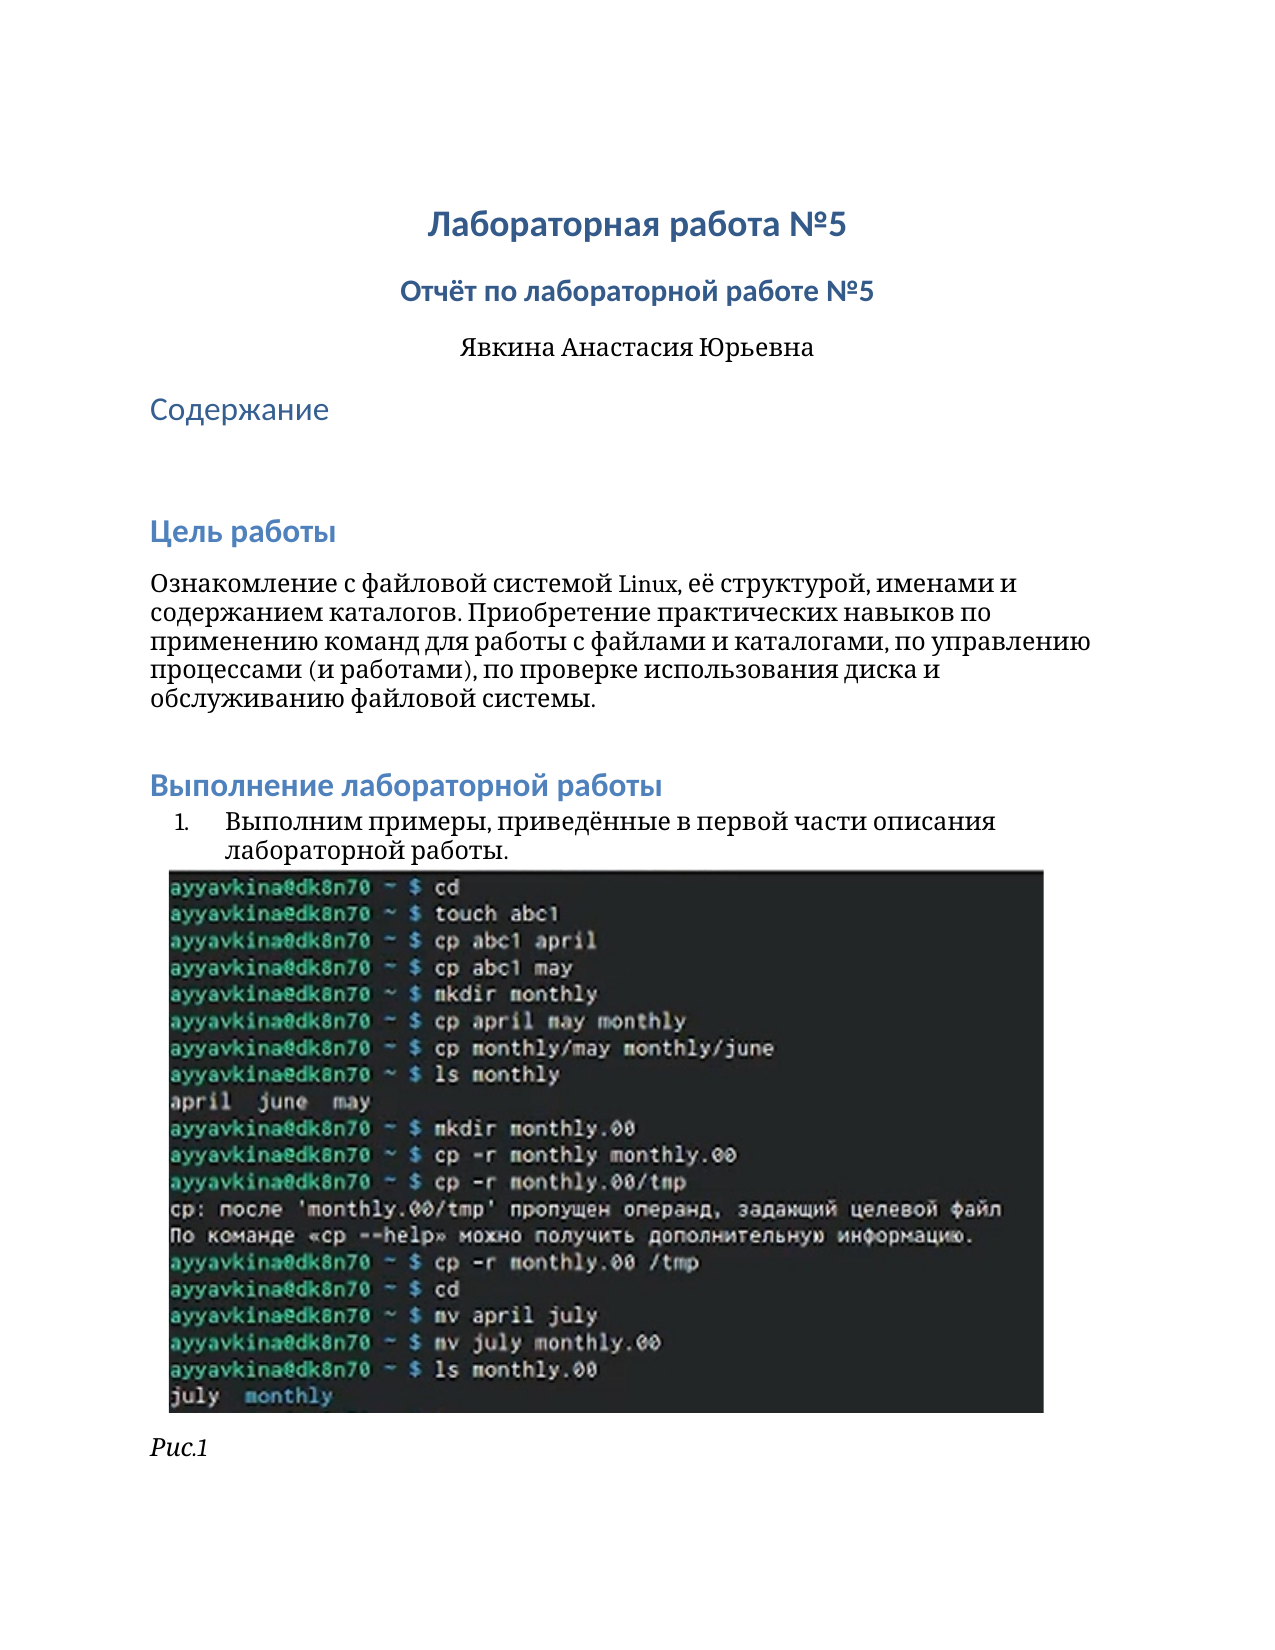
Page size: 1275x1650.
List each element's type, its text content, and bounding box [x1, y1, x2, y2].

picture [168, 869, 1044, 1413]
list Выполним примеры, приведённые в первой части описания лабораторной работы. [175, 808, 1125, 866]
title Лабораторная работа №5 [150, 200, 1125, 246]
text Ознакомление с файловой системой Linux, её структурой, именами и содержанием каталогов. Приобретение практических навыков по применению команд для работы с файлами и каталогами, по управлению процессами (и работами), по проверке использования диска и обслуживанию файловой системы. [150, 570, 1125, 714]
text Явкина Анастасия Юрьевна [150, 334, 1125, 363]
subtitle Выполнение лабораторной работы [150, 764, 1125, 804]
subtitle Цель работы [150, 510, 1125, 551]
text Рис.1 [150, 1433, 1125, 1462]
subtitle Отчёт по лабораторной работе №5 [150, 271, 1125, 309]
